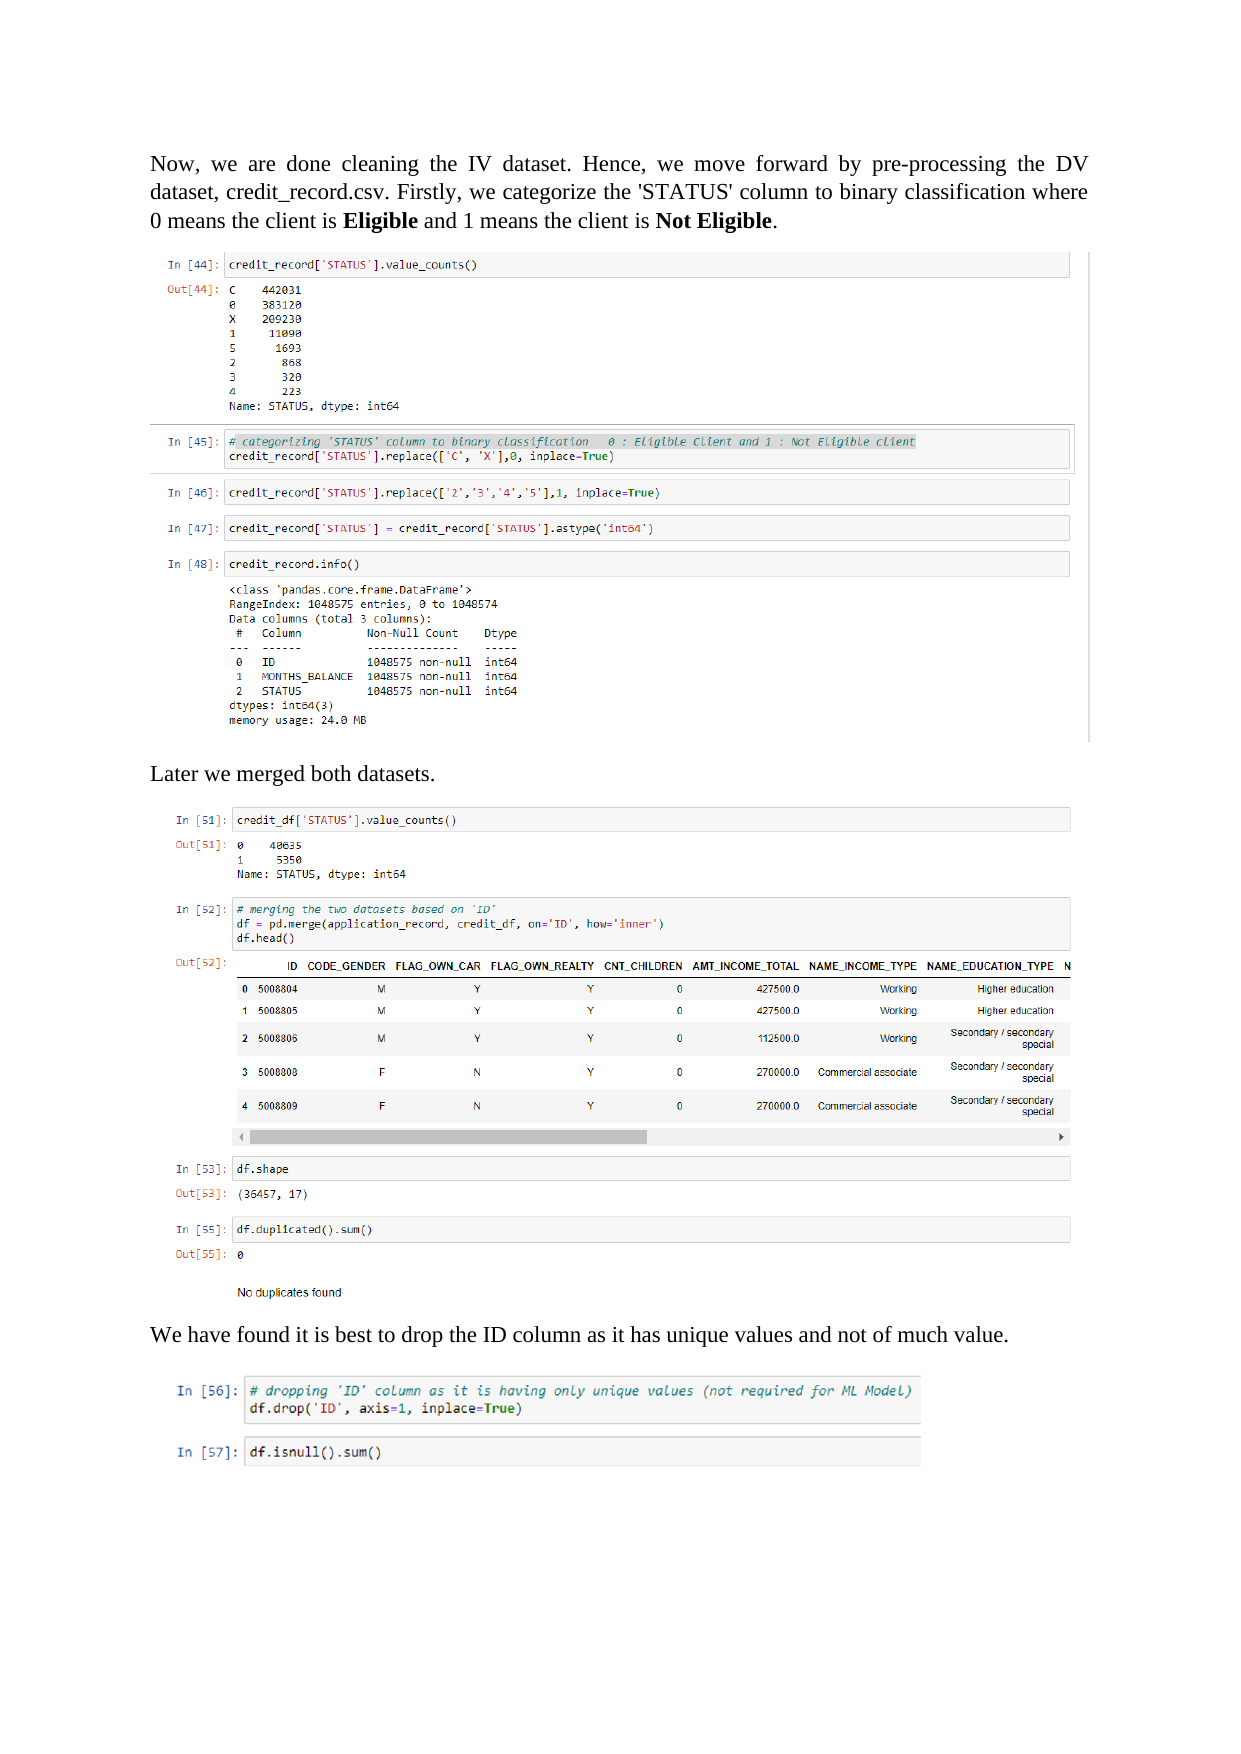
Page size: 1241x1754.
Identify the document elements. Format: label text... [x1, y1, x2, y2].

text Later we merged both datasets. [150, 760, 1090, 787]
picture [150, 252, 1091, 742]
text We have found it is best to drop the ID column as it has unique values and not of much value. [150, 1321, 1090, 1347]
picture [150, 1366, 1091, 1466]
picture [150, 805, 1081, 1302]
text Now, we are done cleaning the IV dataset. Hence, we move forward by pre-processing the DV dataset, credit_record.csv. Firstly, we categorize the 'STATUS' column to binary classification where 0 means the client is Eligible and 1 means the client is Not Eligible. [150, 150, 1090, 233]
